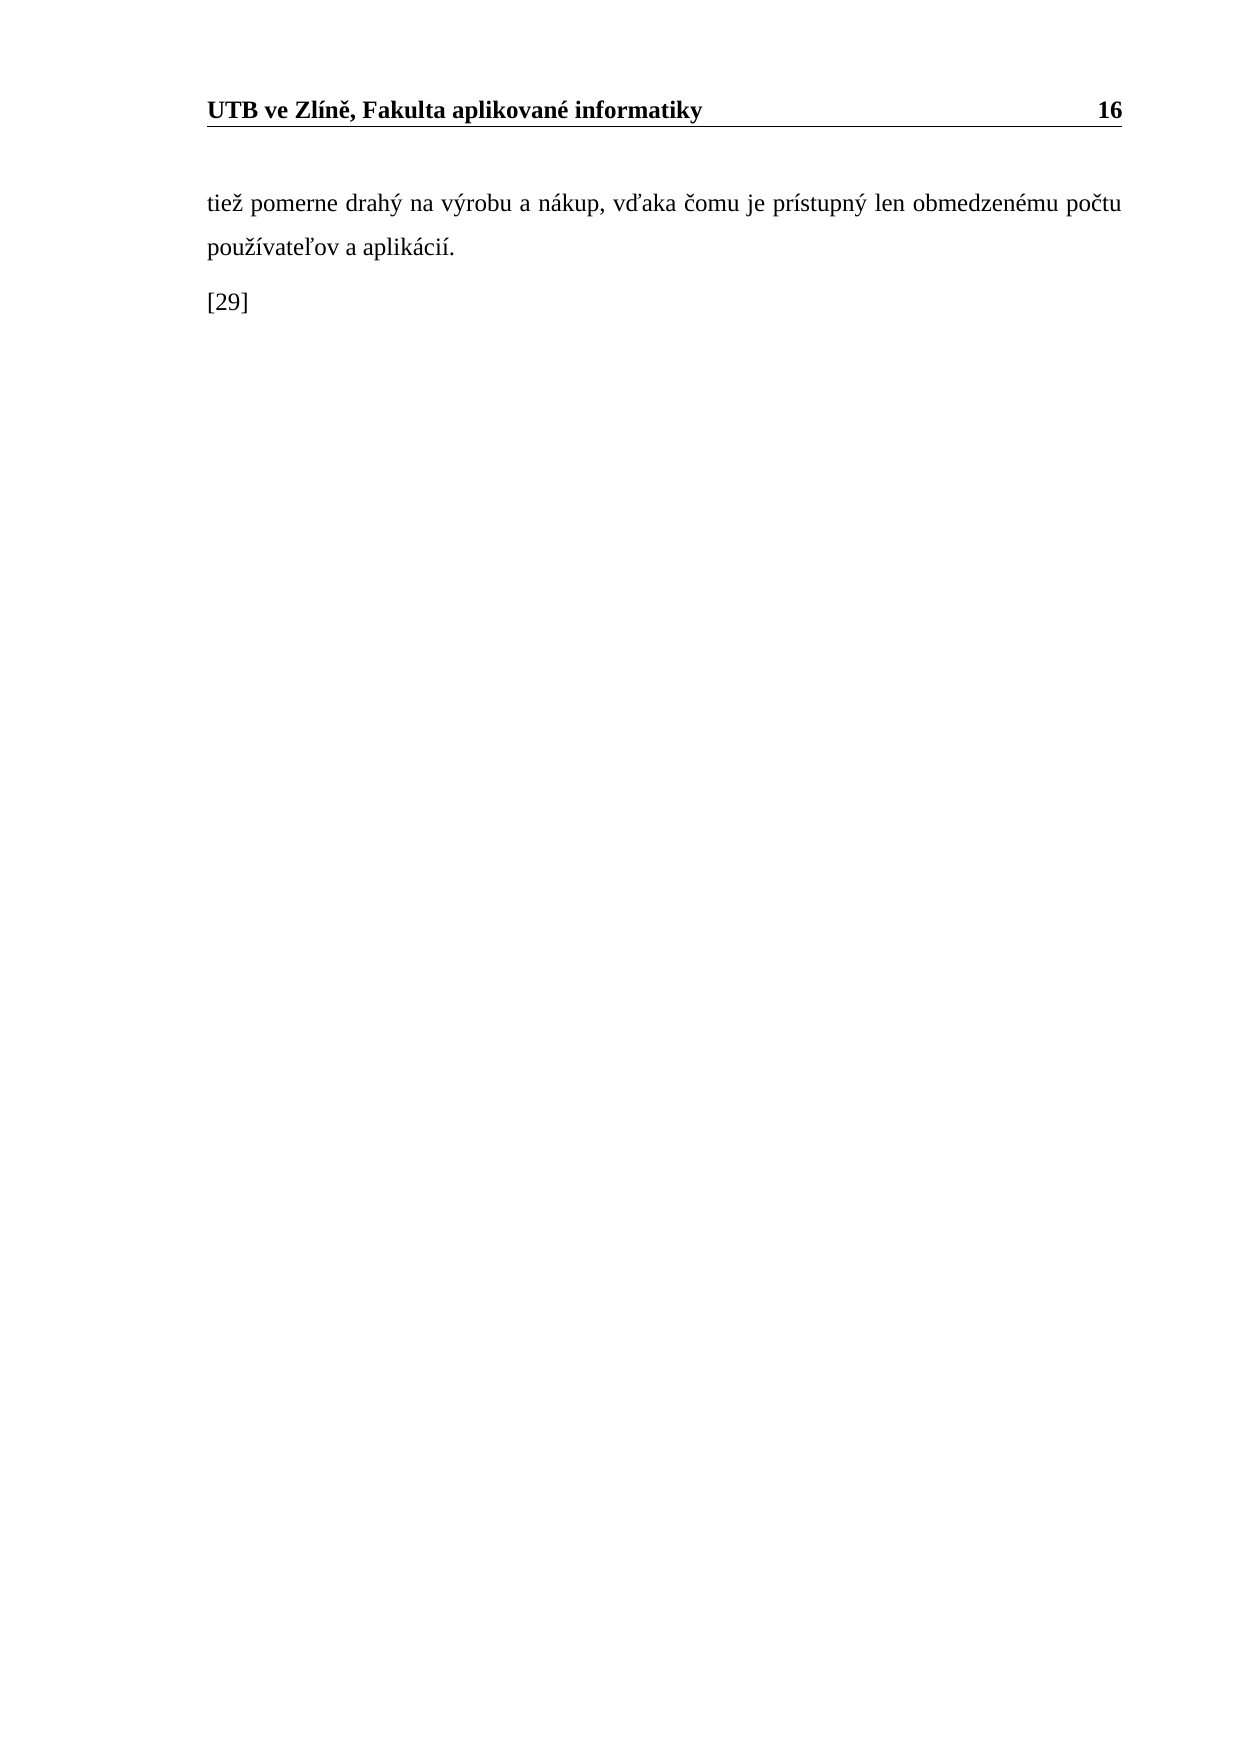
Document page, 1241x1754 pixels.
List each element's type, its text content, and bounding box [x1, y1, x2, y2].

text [207, 188, 1122, 260]
text [29] [207, 287, 1122, 316]
